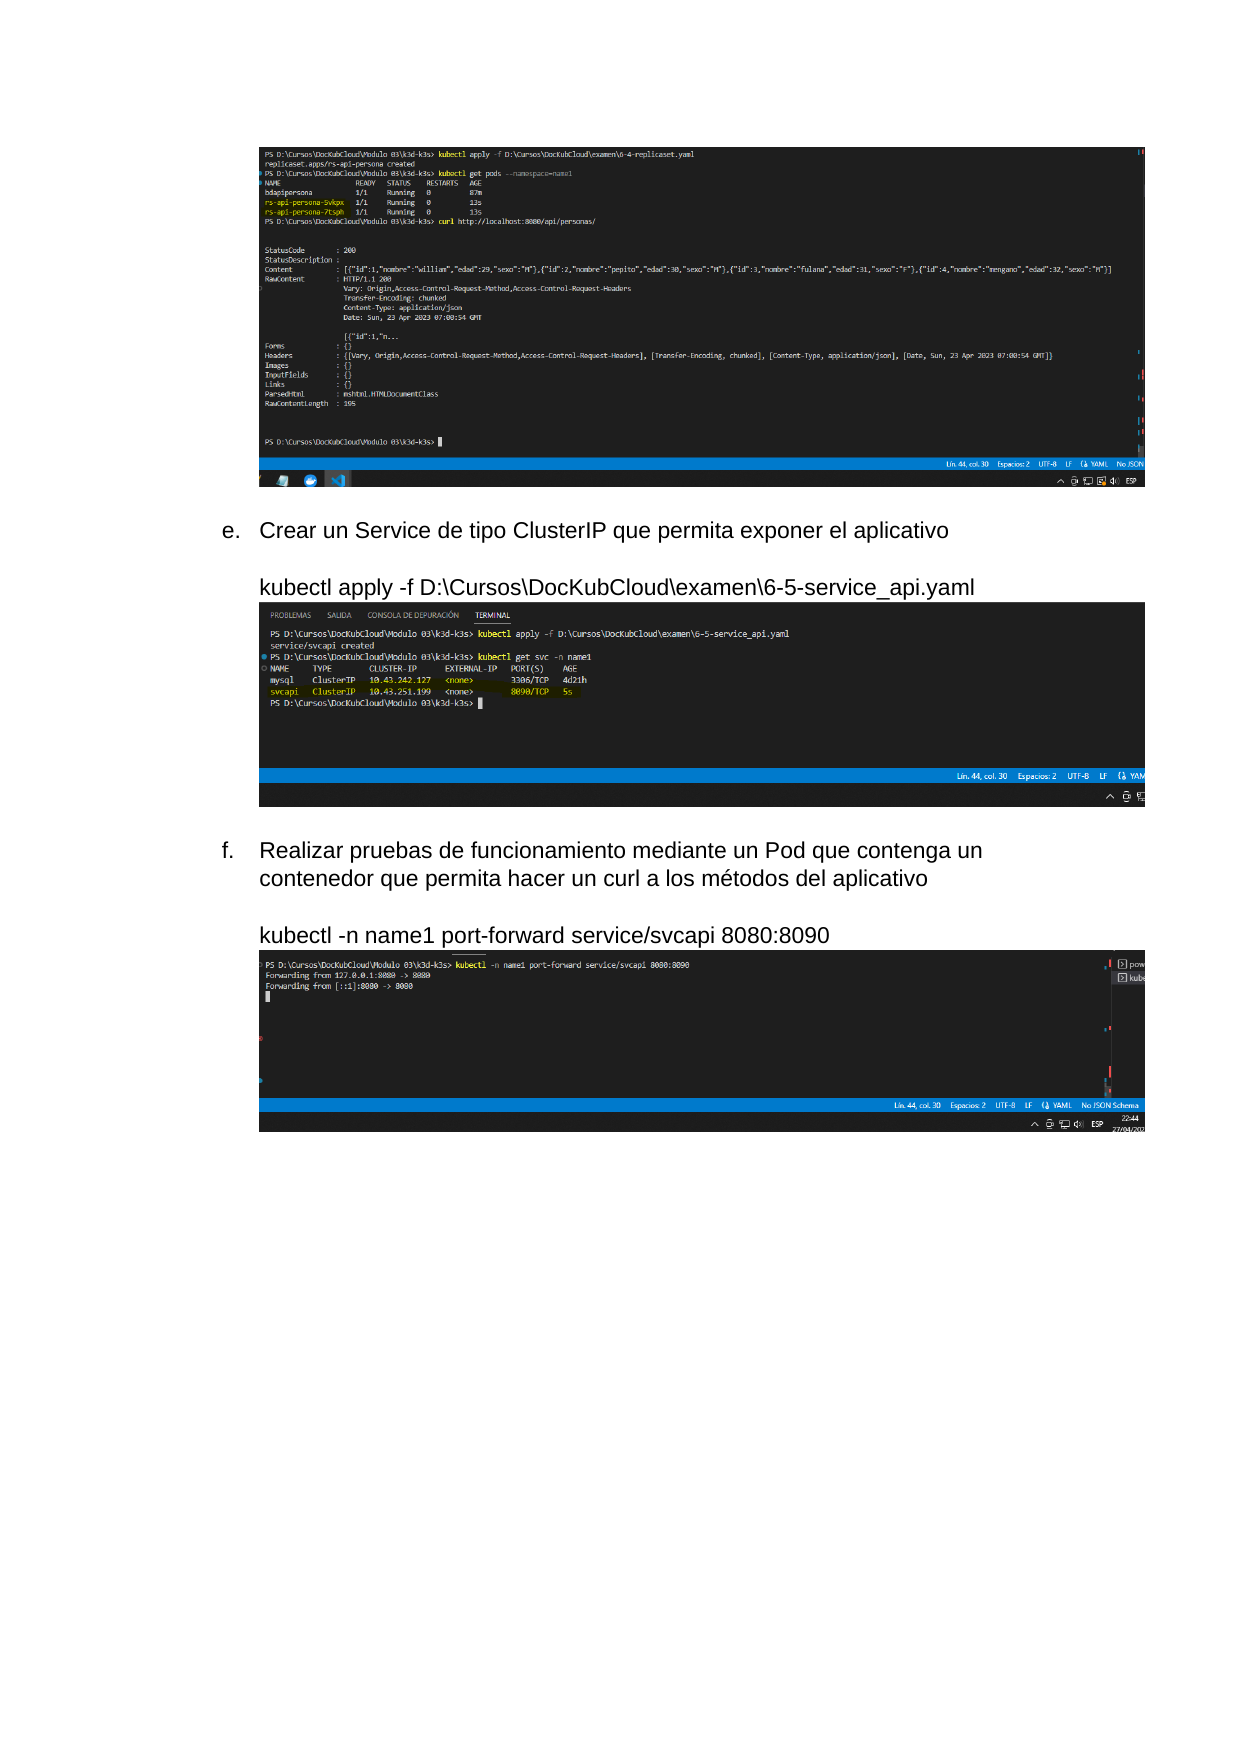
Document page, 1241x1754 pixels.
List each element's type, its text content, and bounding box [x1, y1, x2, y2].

list kubectl -n name1 port-forward service/svcapi 8080:8090 [259, 922, 1063, 948]
list kubectl apply -f D:\Cursos\DocKubCloud\examen\6-5-service_api.yaml [259, 574, 1063, 601]
list Crear un Service de tipo ClusterIP que permita exponer el aplicativo [222, 517, 1063, 544]
list Realizar pruebas de funcionamiento mediante un Pod que contenga un contenedor que permita hacer un curl a los métodos del aplicativo [222, 837, 1063, 892]
picture [259, 950, 1145, 1132]
picture [259, 602, 1145, 807]
picture [259, 147, 1145, 487]
